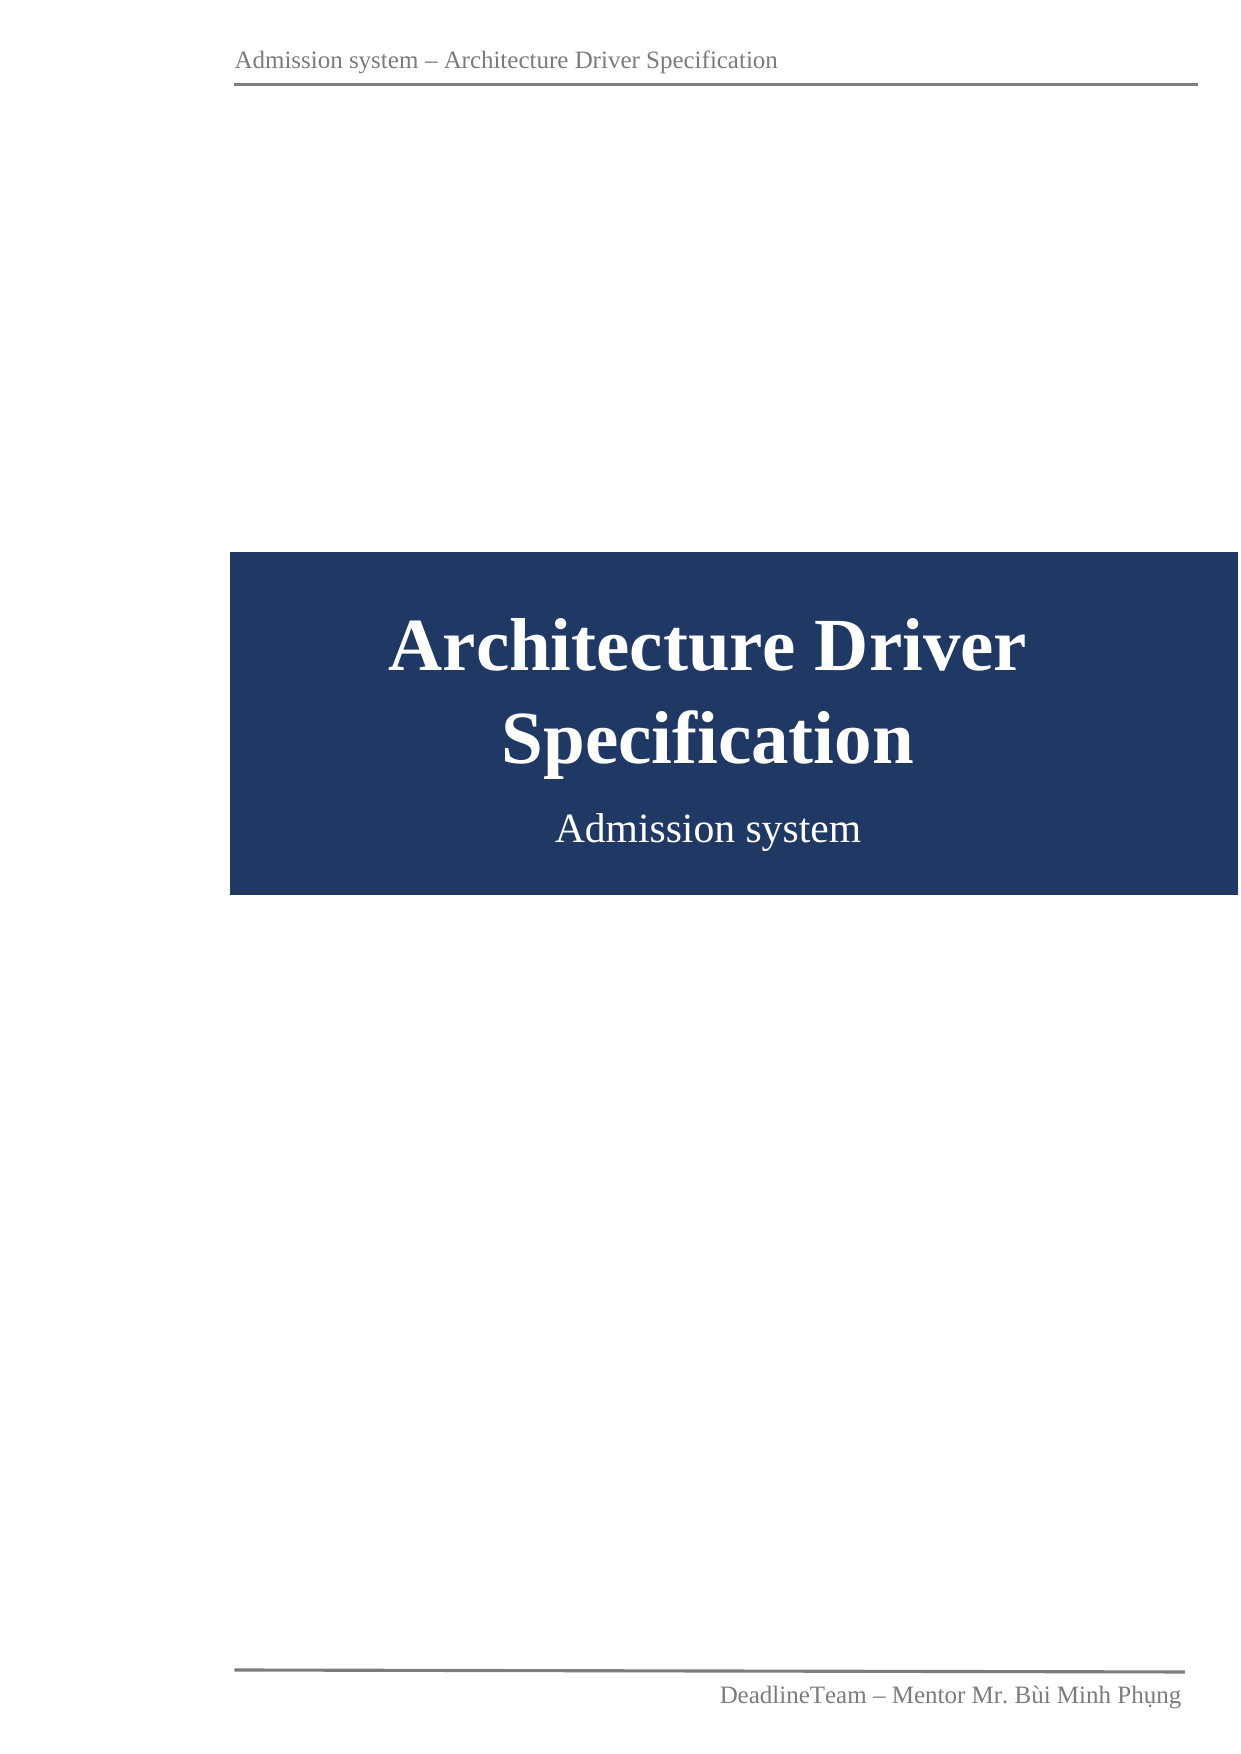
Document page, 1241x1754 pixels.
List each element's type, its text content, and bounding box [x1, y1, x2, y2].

text Architecture Driver Specification [234, 600, 1181, 779]
text Admission system [234, 803, 1181, 851]
